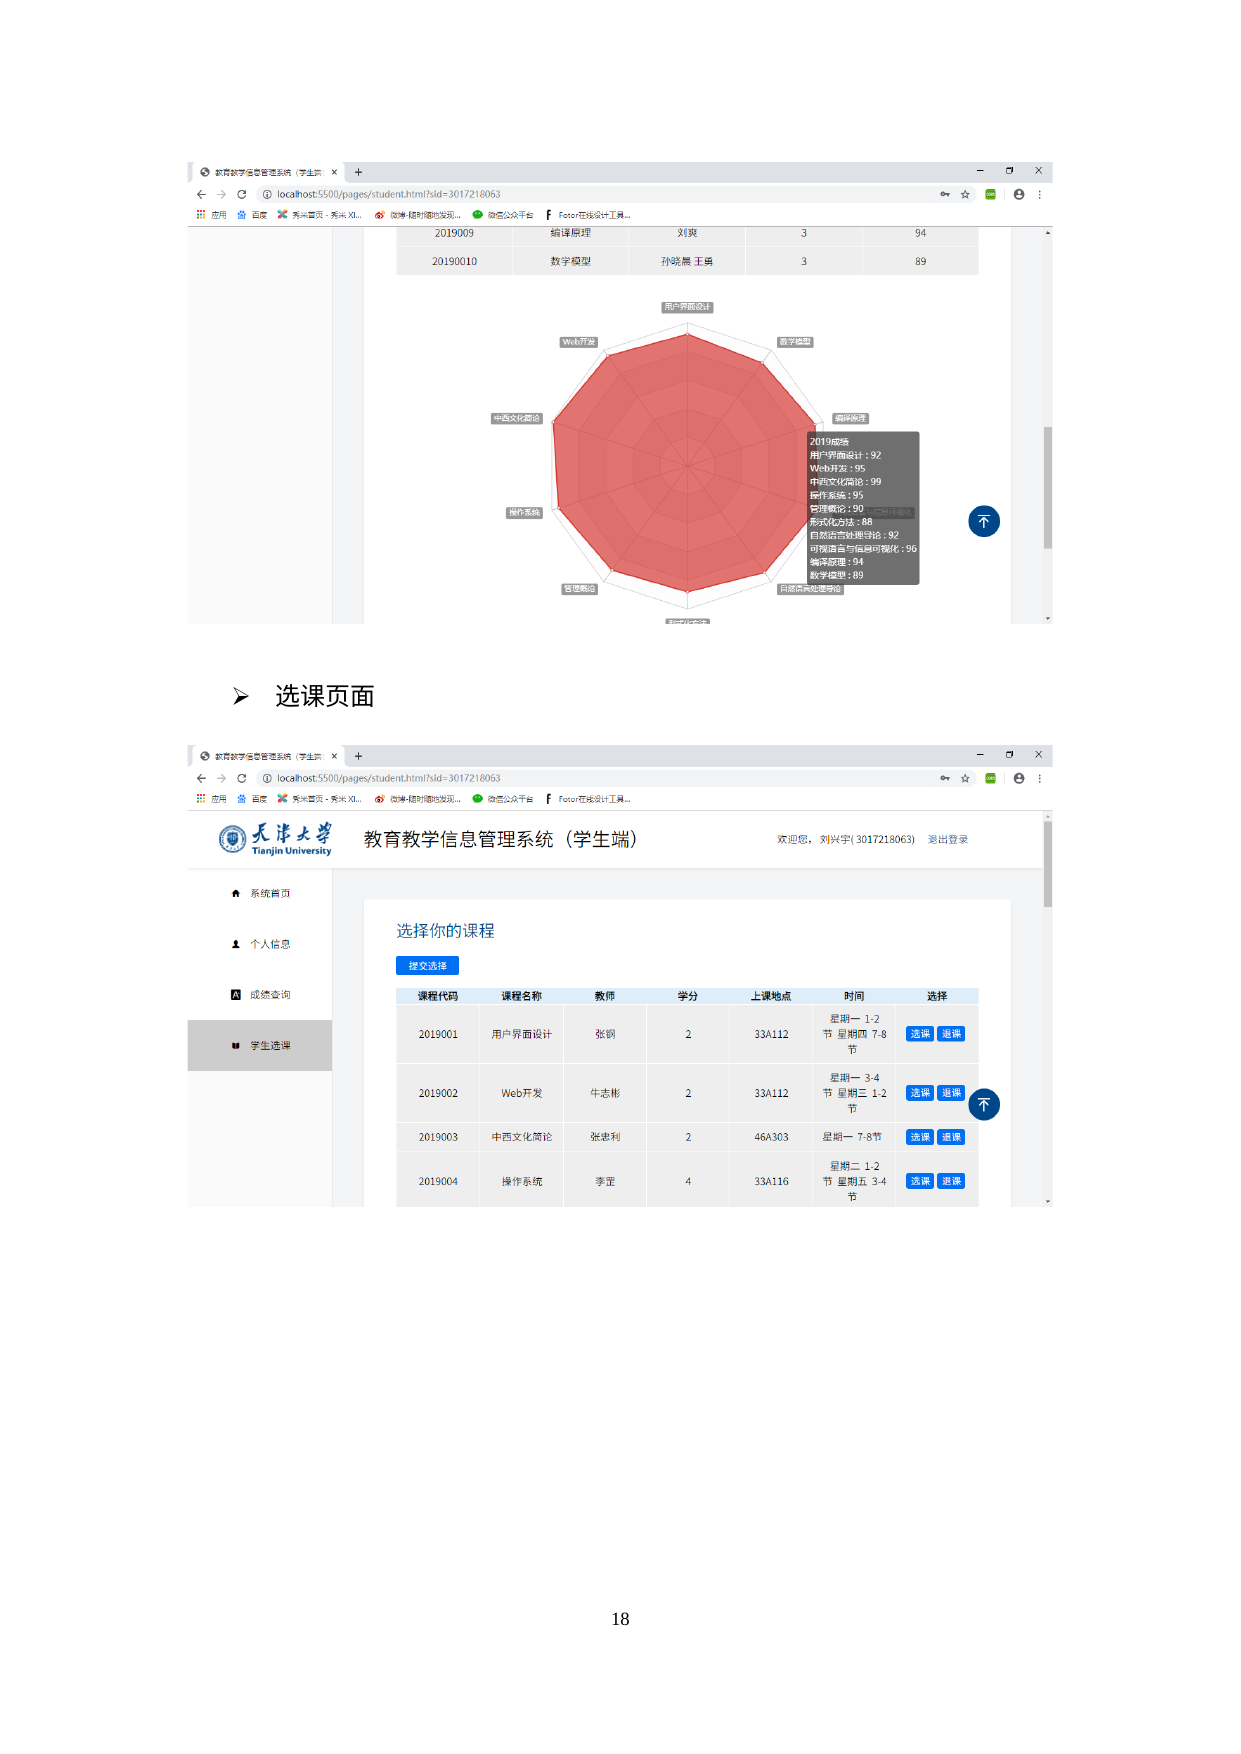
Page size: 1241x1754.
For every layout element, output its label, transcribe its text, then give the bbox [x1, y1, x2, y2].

picture [187, 162, 1053, 624]
list 选课页面 [231, 662, 1053, 727]
picture [187, 745, 1053, 1207]
